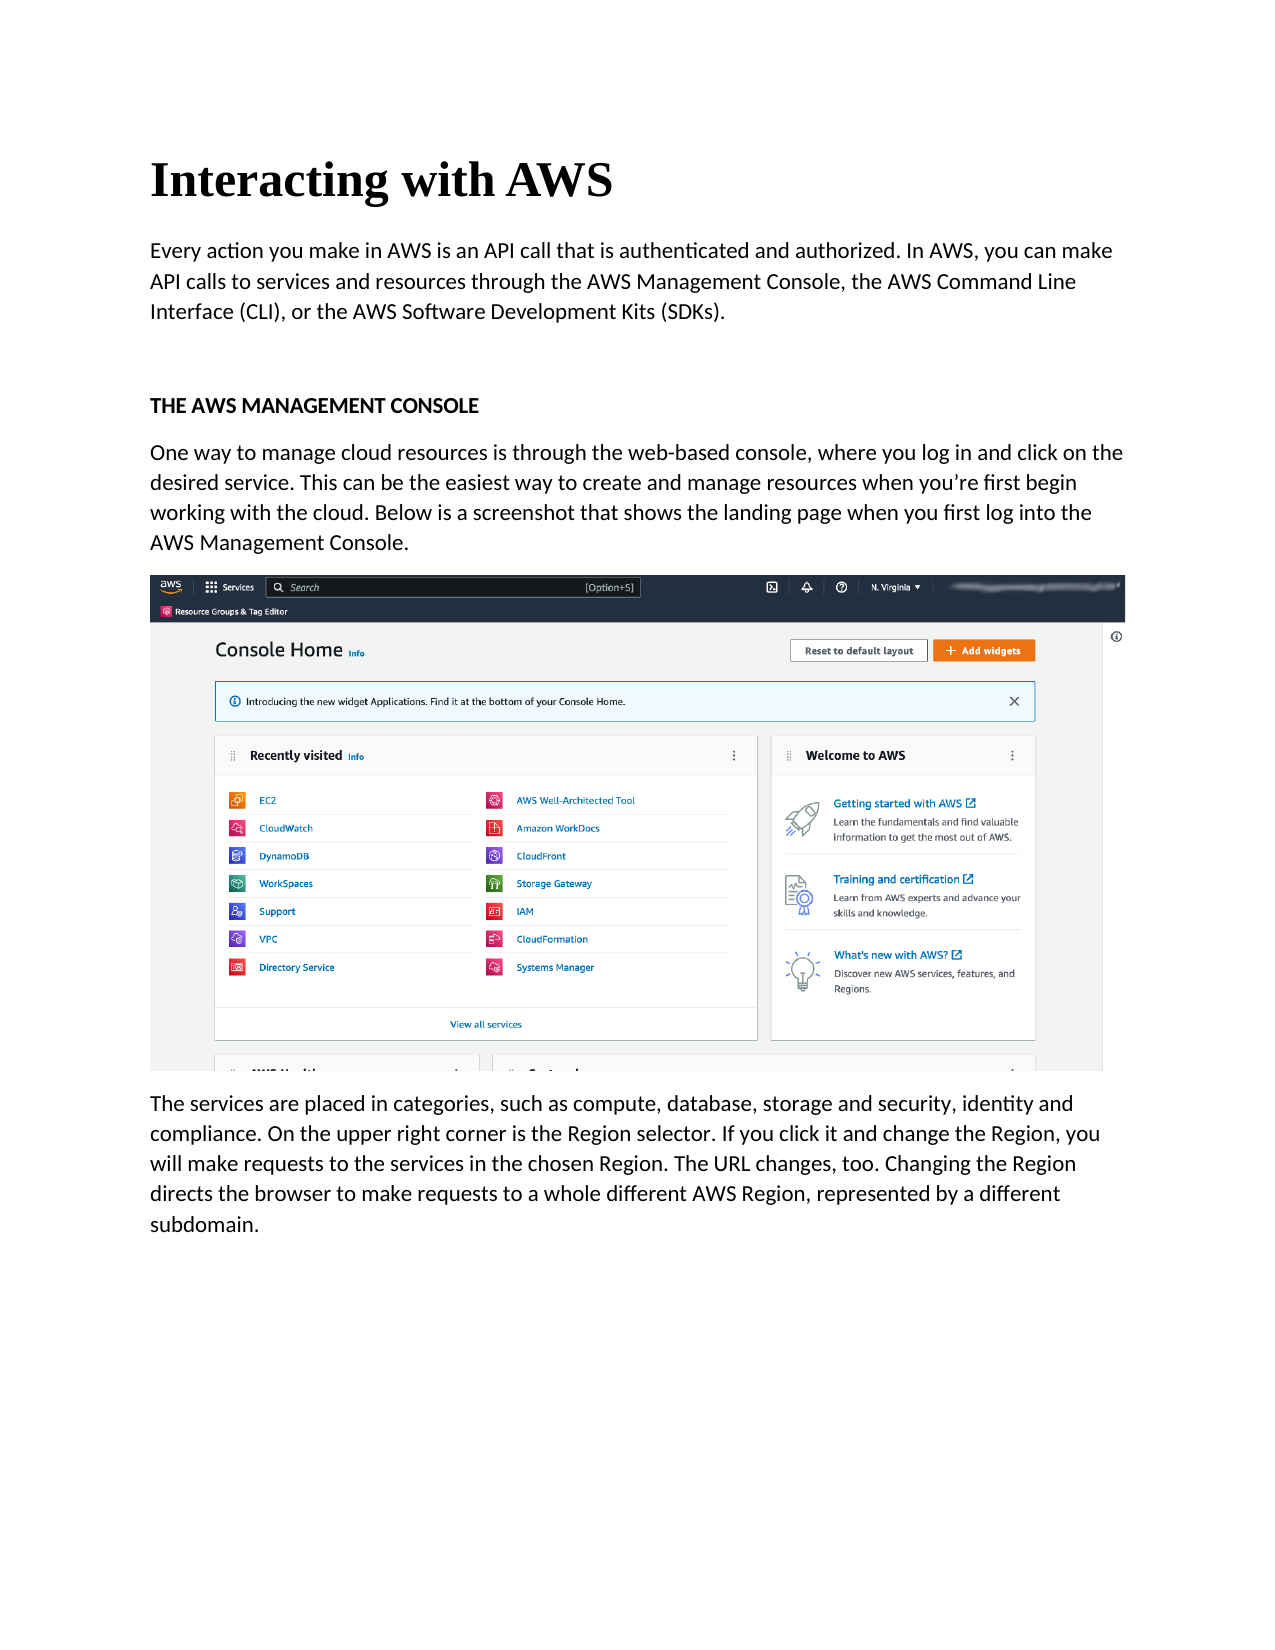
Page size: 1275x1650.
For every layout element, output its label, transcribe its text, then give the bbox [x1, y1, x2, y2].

text THE AWS MANAGEMENT CONSOLE [150, 391, 1125, 419]
text The services are placed in categories, such as compute, database, storage and security, identity and compliance. On the upper right corner is the Region selector. If you click it and change the Region, you will make requests to the services in the chosen Region. The URL changes, too. Changing the Region directs the browser to make requests to a whole different AWS Region, represented by a different subdomain. [150, 1089, 1125, 1238]
text Every action you make in AWS is an API call that is authenticated and authorized. In AWS, you can make API calls to services and resources through the AWS Management Console, the AWS Command Line Interface (CLI), or the AWS Software Development Kits (SDKs). [150, 237, 1125, 325]
picture [150, 575, 1125, 1071]
subtitle Interacting with AWS [150, 150, 1125, 207]
